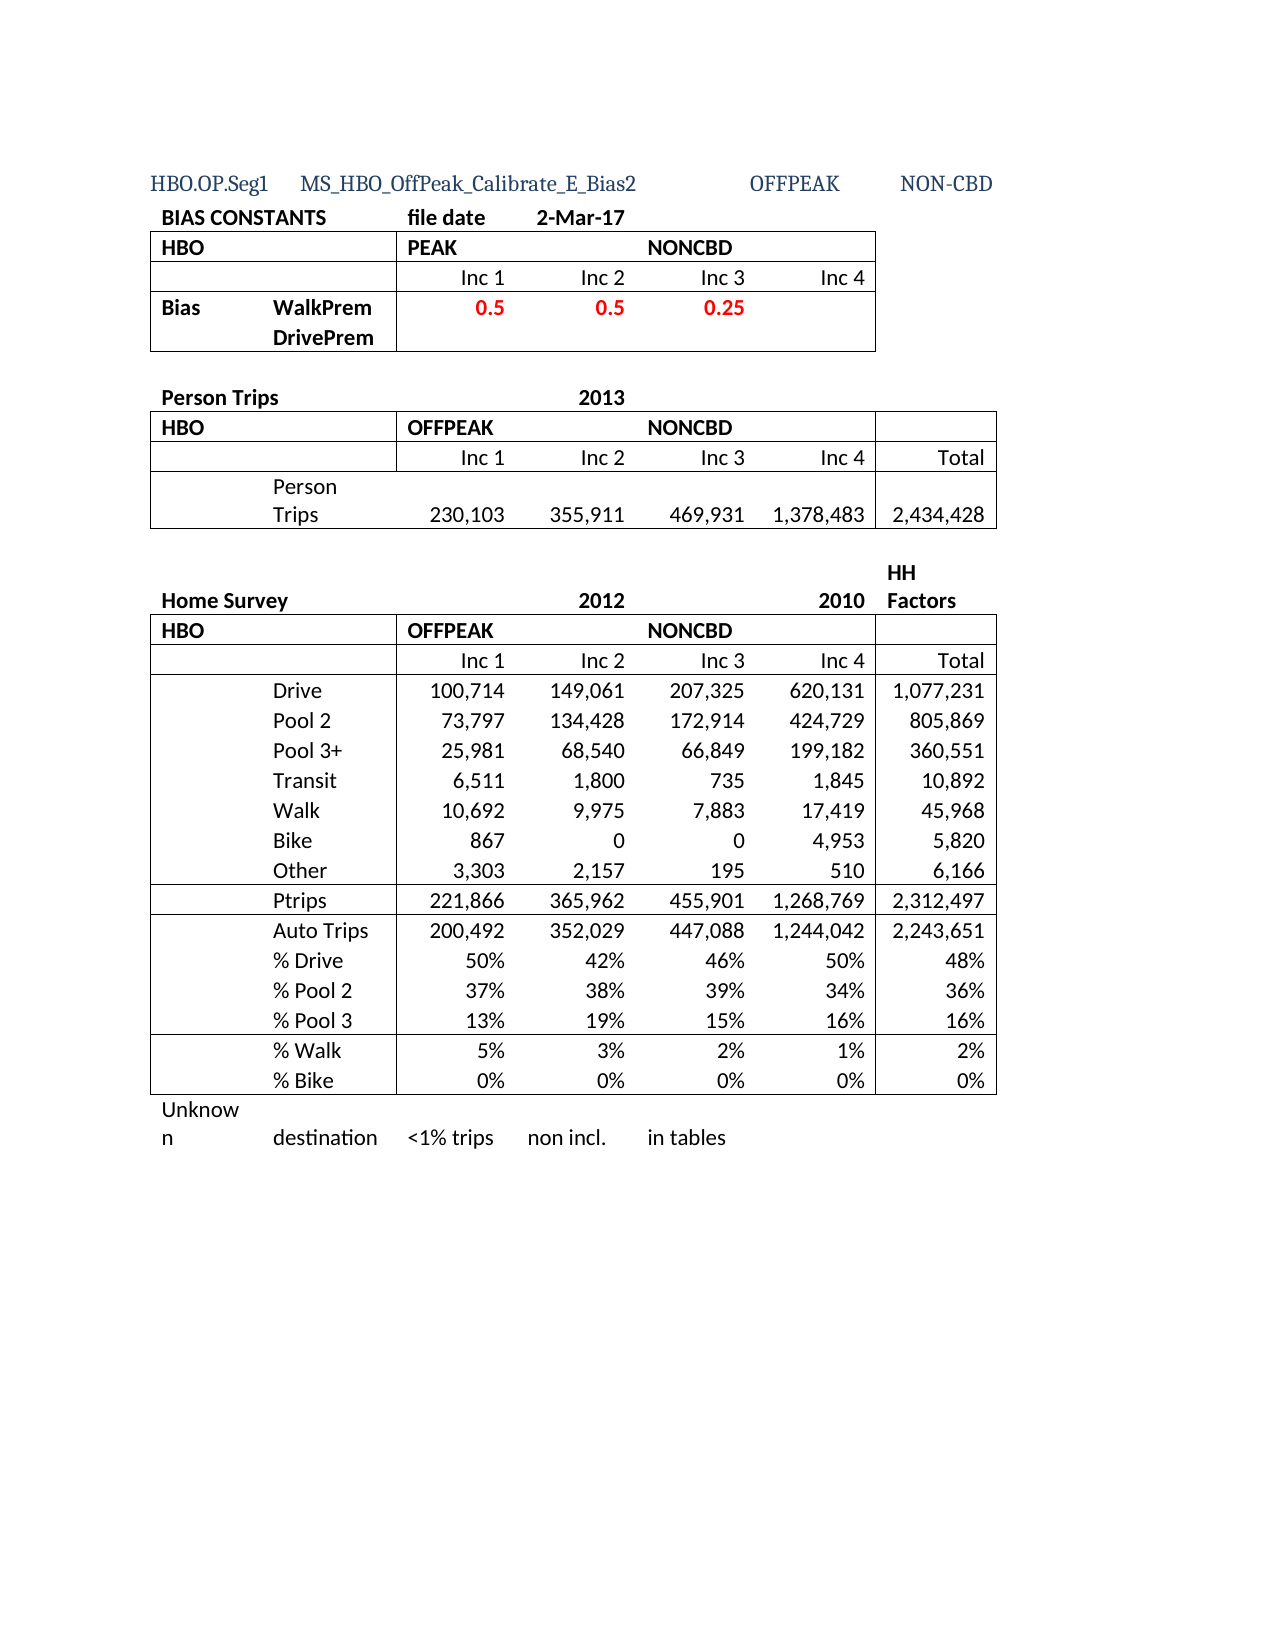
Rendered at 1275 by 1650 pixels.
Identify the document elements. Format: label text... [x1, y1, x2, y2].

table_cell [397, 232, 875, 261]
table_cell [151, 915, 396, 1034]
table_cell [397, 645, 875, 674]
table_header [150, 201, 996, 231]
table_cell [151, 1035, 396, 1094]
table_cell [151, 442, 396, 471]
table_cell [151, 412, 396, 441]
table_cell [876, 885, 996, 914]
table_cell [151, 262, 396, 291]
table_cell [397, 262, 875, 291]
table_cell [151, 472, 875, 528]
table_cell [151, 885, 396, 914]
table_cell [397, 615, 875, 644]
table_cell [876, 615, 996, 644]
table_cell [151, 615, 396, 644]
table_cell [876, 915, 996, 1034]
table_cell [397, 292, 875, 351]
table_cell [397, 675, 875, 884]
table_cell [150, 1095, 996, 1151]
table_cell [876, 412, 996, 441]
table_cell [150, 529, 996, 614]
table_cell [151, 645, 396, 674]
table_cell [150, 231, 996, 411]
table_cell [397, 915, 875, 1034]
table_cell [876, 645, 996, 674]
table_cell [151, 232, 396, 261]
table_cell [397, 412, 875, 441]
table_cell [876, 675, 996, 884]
subtitle HBO.OP.Seg1 MS_HBO_OffPeak_Calibrate_E_Bias2 OFFPEAK NON-CBD [150, 171, 1125, 197]
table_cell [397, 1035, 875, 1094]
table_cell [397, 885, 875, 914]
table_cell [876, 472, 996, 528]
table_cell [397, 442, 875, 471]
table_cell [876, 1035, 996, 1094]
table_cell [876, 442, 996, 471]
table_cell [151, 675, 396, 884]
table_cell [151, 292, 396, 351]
